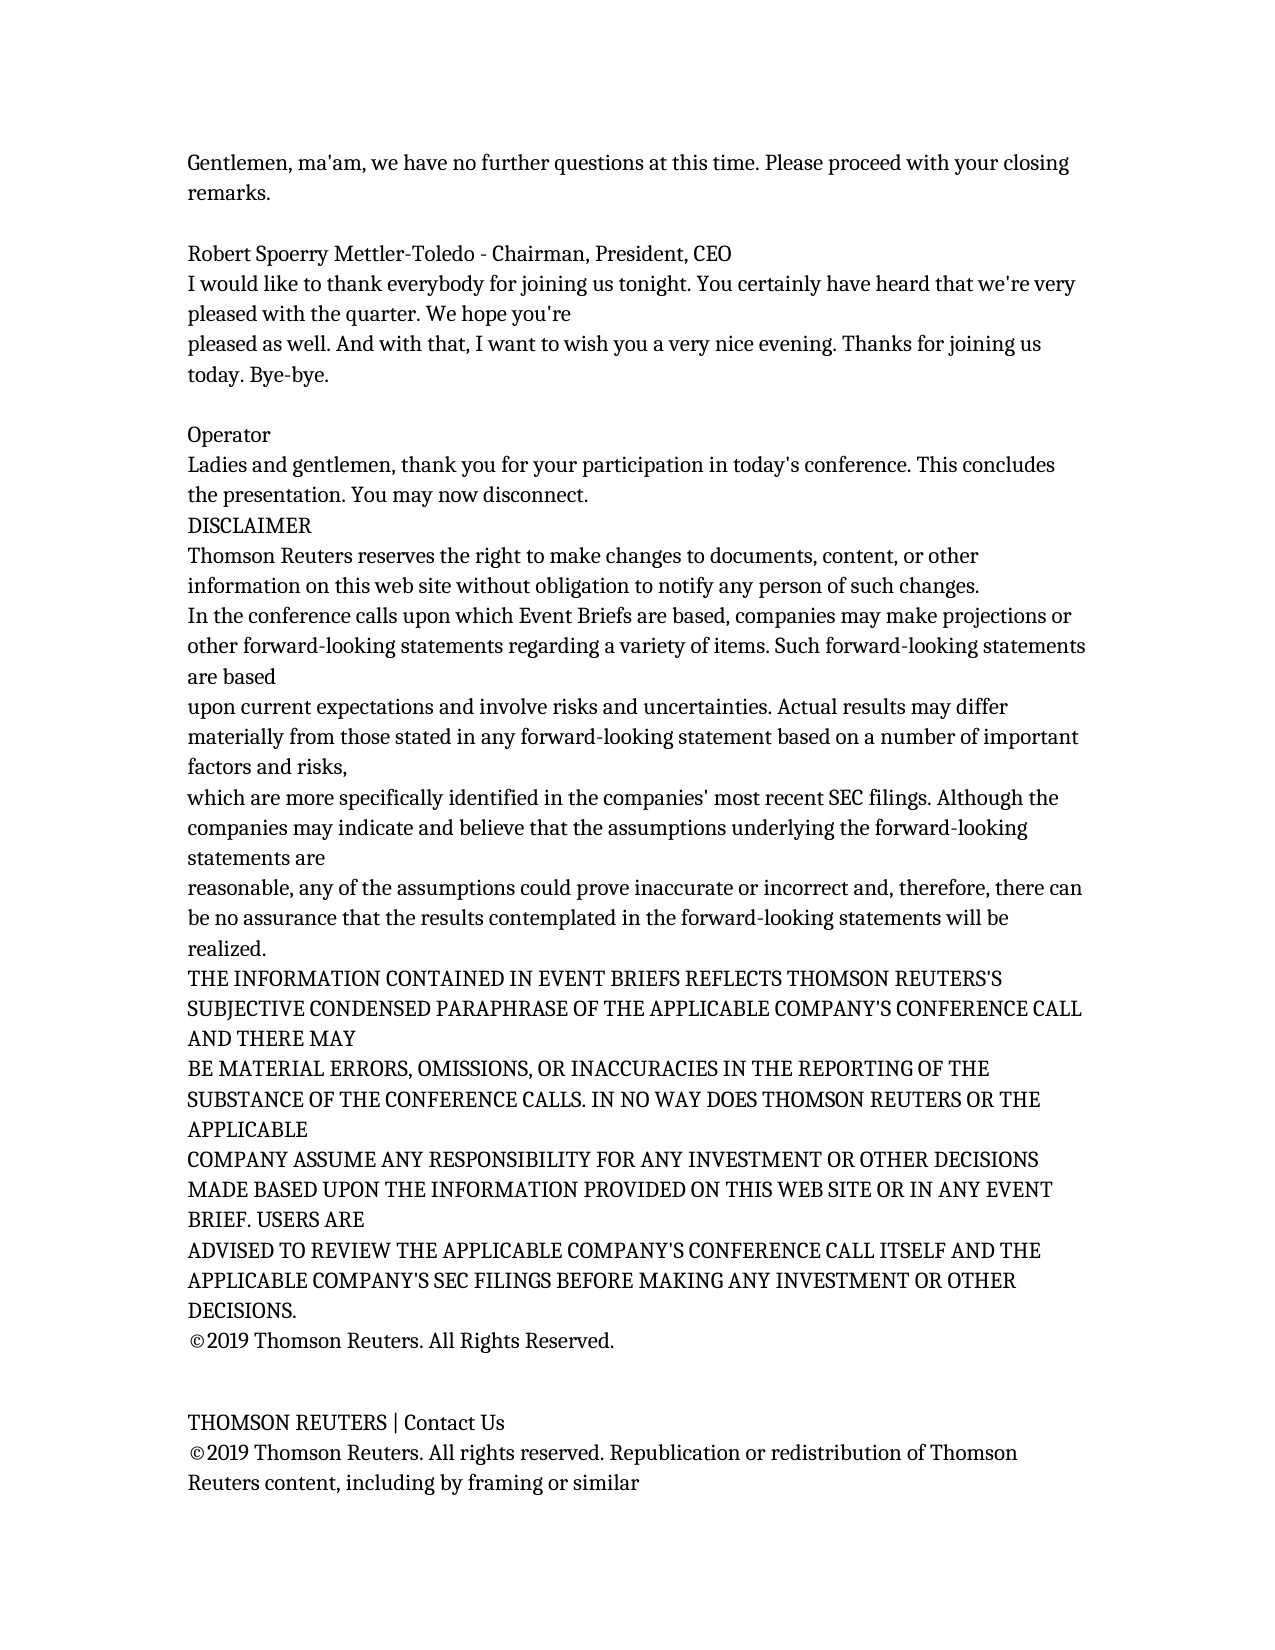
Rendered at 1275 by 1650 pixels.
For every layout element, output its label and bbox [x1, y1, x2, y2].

text [187, 1409, 1087, 1496]
text [187, 150, 1087, 1385]
